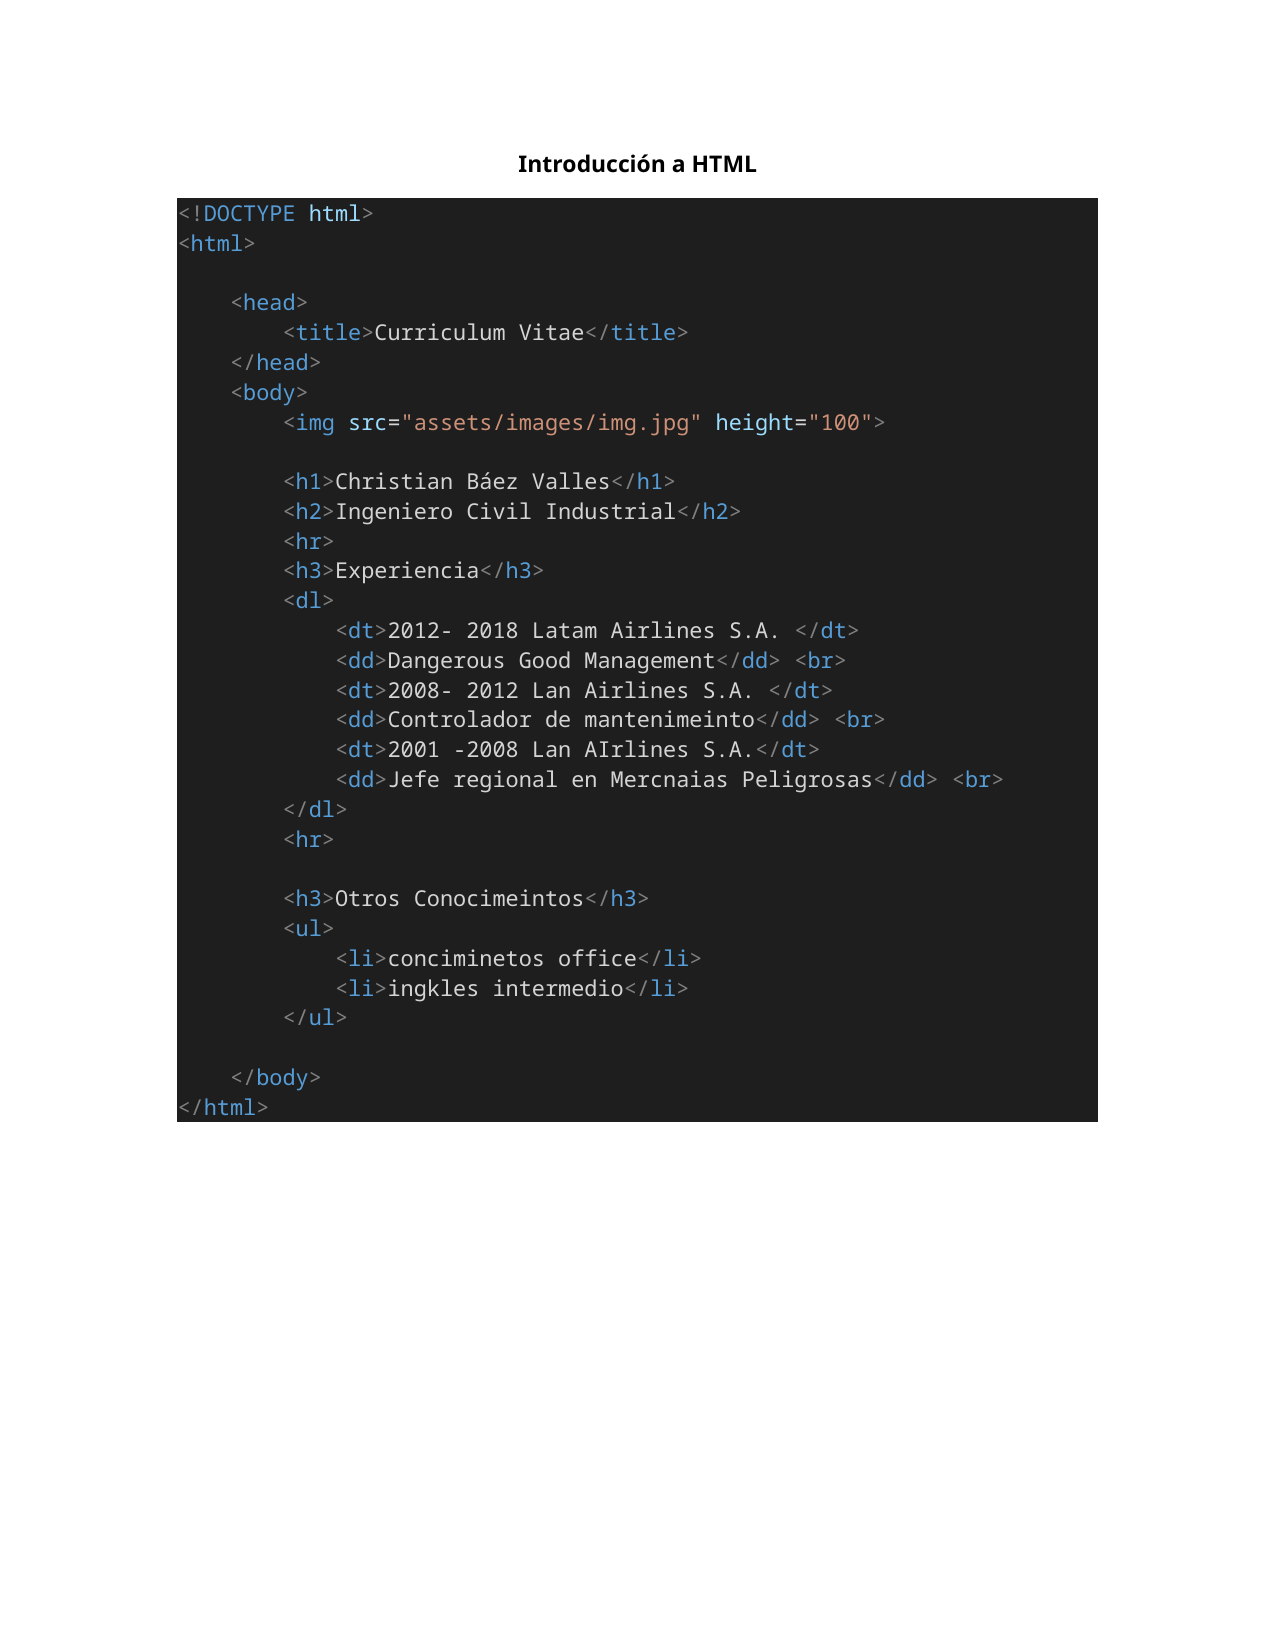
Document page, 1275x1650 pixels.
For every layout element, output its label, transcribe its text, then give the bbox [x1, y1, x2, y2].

text <h1>Christian Báez Valles</h1> [177, 466, 1098, 496]
text </dl> [177, 794, 1098, 824]
text <h2>Ingeniero Civil Industrial</h2> [177, 496, 1098, 526]
text <!DOCTYPE html> [177, 198, 1098, 228]
text </head> [177, 347, 1098, 377]
text <h3>Experiencia</h3> [177, 556, 1098, 585]
text <li>conciminetos office</li> [177, 943, 1098, 973]
text <dl> [177, 585, 1098, 615]
text </body> [177, 1062, 1098, 1092]
text <dt>2012- 2018 Latam Airlines S.A. </dt> [177, 615, 1098, 645]
text </ul> [177, 1002, 1098, 1032]
text <head> [177, 287, 1098, 317]
text <li>ingkles intermedio</li> [177, 973, 1098, 1002]
text <h3>Otros Conocimeintos</h3> [177, 883, 1098, 913]
text <ul> [177, 913, 1098, 943]
text <hr> [177, 824, 1098, 853]
text <body> [177, 377, 1098, 407]
text <dt>2001 -2008 Lan AIrlines S.A.</dt> [177, 734, 1098, 764]
text <html> [177, 228, 1098, 258]
text <title>Curriculum Vitae</title> [177, 317, 1098, 347]
text <dd>Controlador de mantenimeinto</dd> <br> [177, 704, 1098, 734]
text <dd>Dangerous Good Management</dd> <br> [177, 645, 1098, 675]
text Introducción a HTML [177, 148, 1098, 179]
text <hr> [177, 526, 1098, 556]
text <dt>2008- 2012 Lan Airlines S.A. </dt> [177, 675, 1098, 704]
text </html> [177, 1092, 1098, 1122]
text <dd>Jefe regional en Mercnaias Peligrosas</dd> <br> [177, 764, 1098, 794]
text <img src="assets/images/img.jpg" height="100"> [177, 407, 1098, 436]
